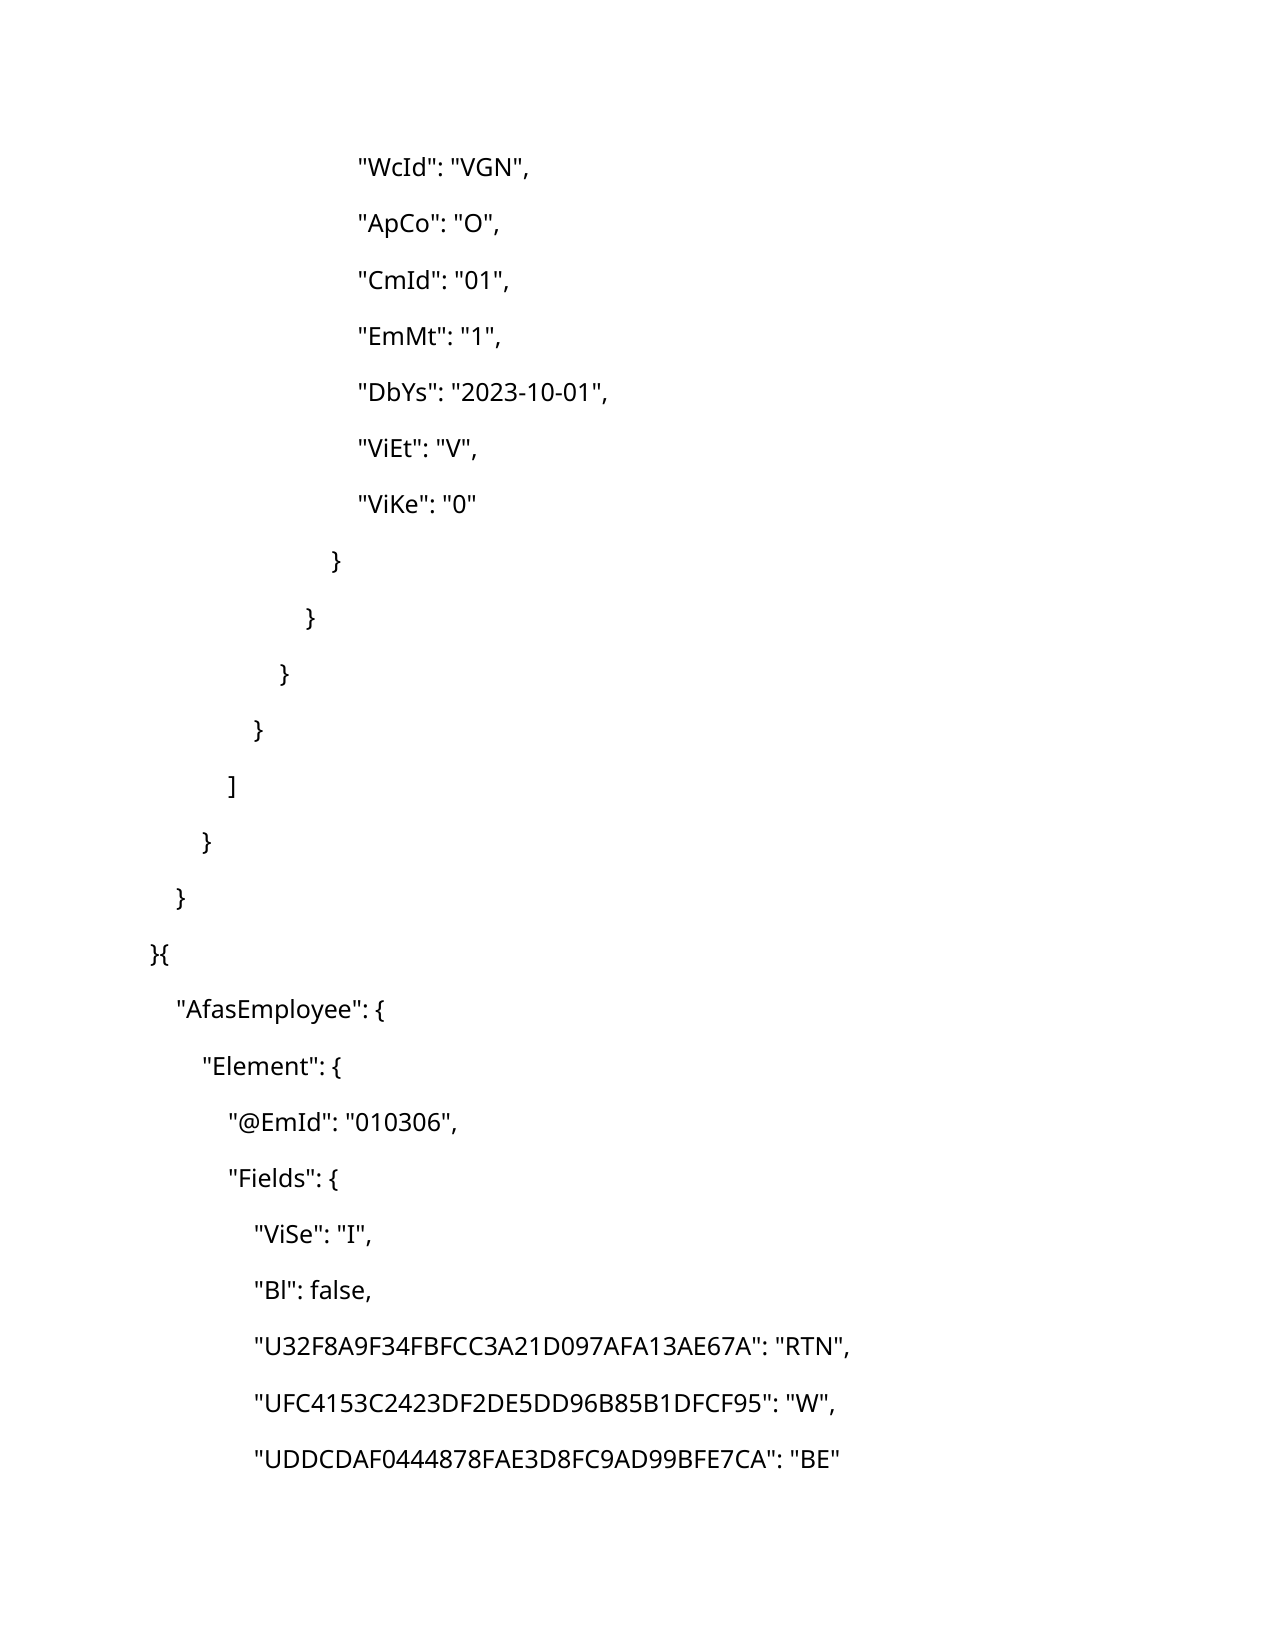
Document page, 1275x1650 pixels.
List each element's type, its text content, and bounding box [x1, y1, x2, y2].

text "ViSe": "I", [150, 1217, 1125, 1251]
text "ViEt": "V", [150, 431, 1125, 465]
text } [150, 655, 1125, 689]
text "Element": { [150, 1048, 1125, 1082]
text "ApCo": "O", [150, 206, 1125, 240]
text } [150, 599, 1125, 633]
text } [150, 880, 1125, 914]
text ] [150, 768, 1125, 802]
text } [150, 824, 1125, 858]
text "DbYs": "2023-10-01", [150, 374, 1125, 409]
text "ViKe": "0" [150, 487, 1125, 521]
text "UDDCDAF0444878FAE3D8FC9AD99BFE7CA": "BE" [150, 1441, 1125, 1475]
text "WcId": "VGN", [150, 150, 1125, 184]
text "Bl": false, [150, 1273, 1125, 1307]
text "@EmId": "010306", [150, 1104, 1125, 1138]
text "CmId": "01", [150, 262, 1125, 296]
text } [150, 711, 1125, 746]
text } [150, 543, 1125, 577]
text "AfasEmployee": { [150, 992, 1125, 1026]
text "EmMt": "1", [150, 318, 1125, 352]
text "UFC4153C2423DF2DE5DD96B85B1DFCF95": "W", [150, 1385, 1125, 1419]
text "Fields": { [150, 1161, 1125, 1195]
text "U32F8A9F34FBFCC3A21D097AFA13AE67A": "RTN", [150, 1329, 1125, 1363]
text }{ [150, 936, 1125, 970]
